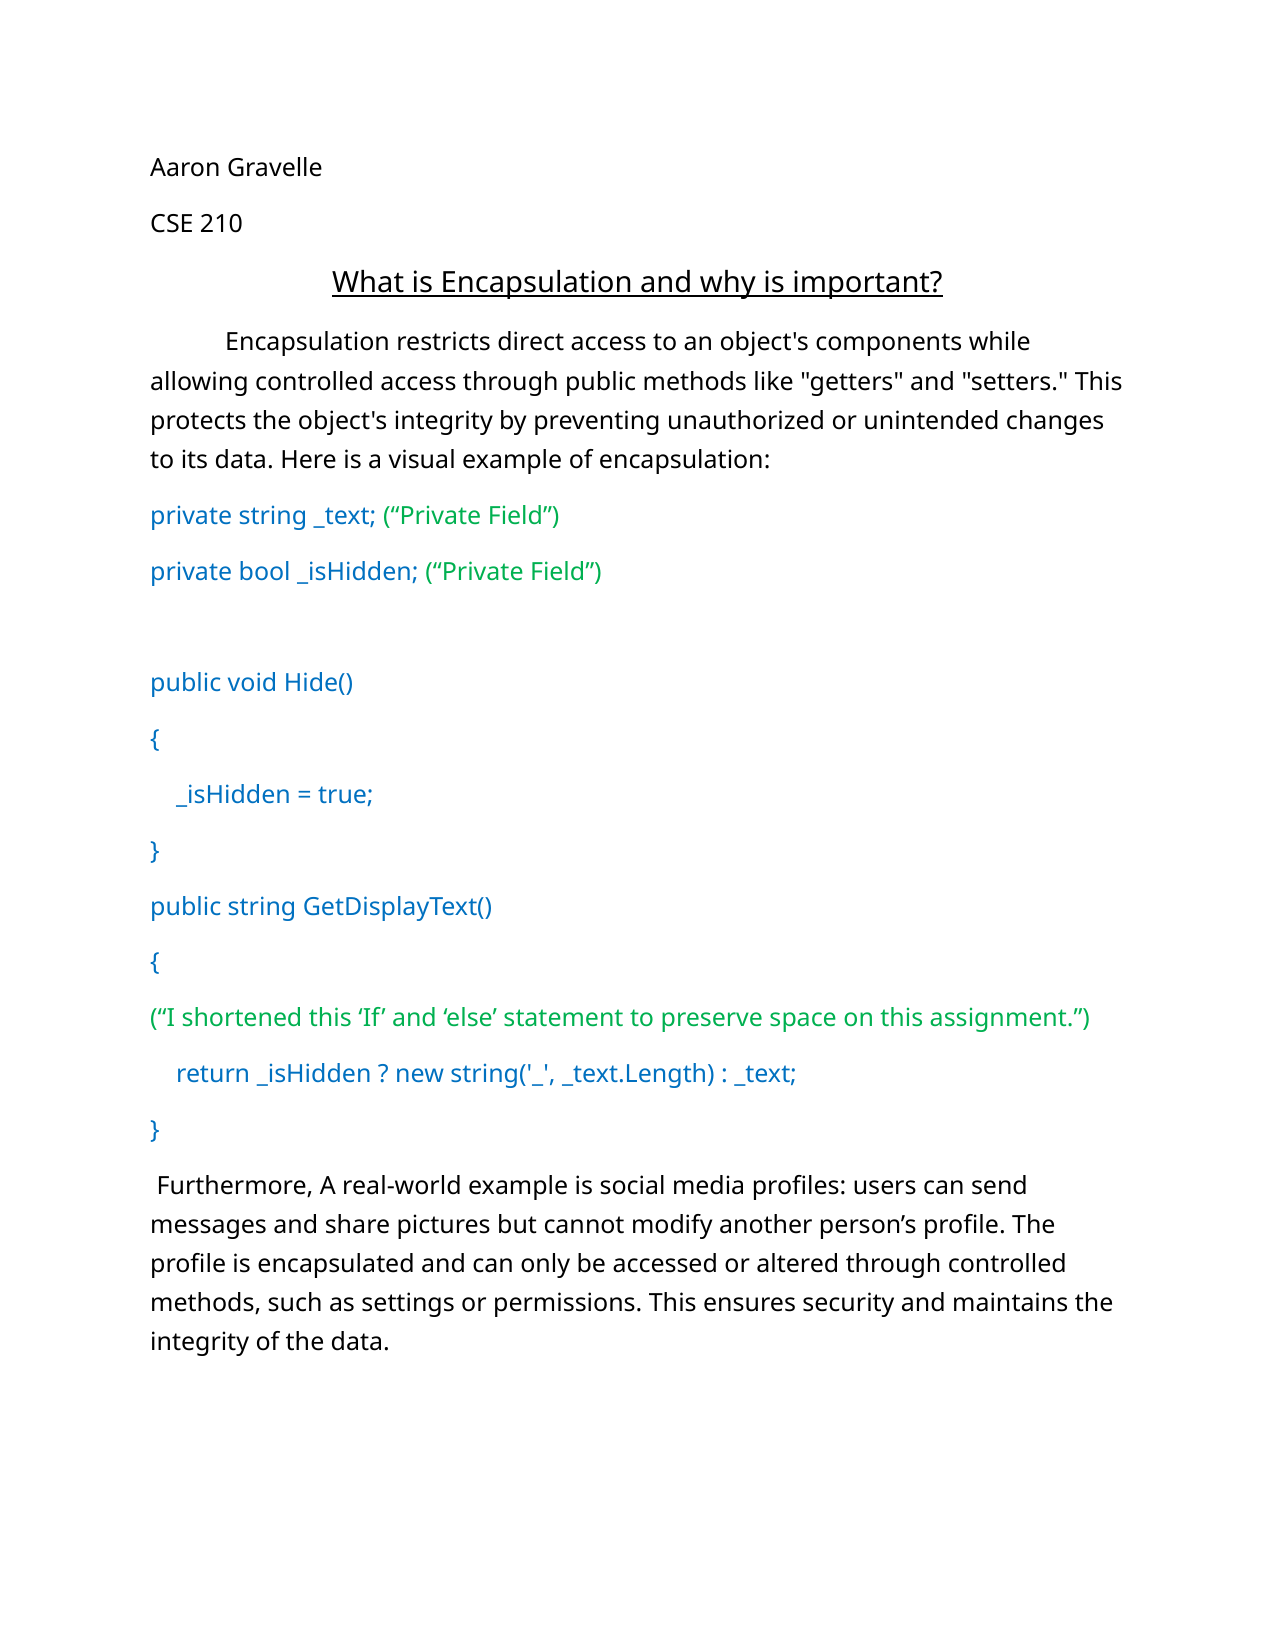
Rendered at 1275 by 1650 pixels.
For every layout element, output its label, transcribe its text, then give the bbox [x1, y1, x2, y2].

text { [150, 944, 1125, 978]
text public string GetDisplayText() [150, 888, 1125, 922]
text public void Hide() [150, 665, 1125, 699]
text CSE 210 [150, 206, 1125, 240]
text Encapsulation restricts direct access to an object's components while allowing controlled access through public methods like "getters" and "setters." This protects the object's integrity by preventing unauthorized or unintended changes to its data. Here is a visual example of encapsulation: [150, 324, 1125, 476]
text Aaron Gravelle [150, 150, 1125, 184]
text private bool _isHidden; (“Private Field”) [150, 553, 1125, 587]
text Furthermore, A real-world example is social media profiles: users can send messages and share pictures but cannot modify another person’s profile. The profile is encapsulated and can only be accessed or altered through controlled methods, such as settings or permissions. This ensures security and maintains the integrity of the data. [150, 1167, 1125, 1358]
text (“I shortened this ‘If’ and ‘else’ statement to preserve space on this assignment.”) [150, 1000, 1125, 1034]
text private string _text; (“Private Field”) [150, 497, 1125, 531]
text What is Encapsulation and why is important? [150, 262, 1125, 301]
text _isHidden = true; [150, 776, 1125, 811]
text { [150, 721, 1125, 755]
text } [150, 832, 1125, 866]
text } [150, 1111, 1125, 1146]
text return _isHidden ? new string('_', _text.Length) : _text; [150, 1056, 1125, 1090]
